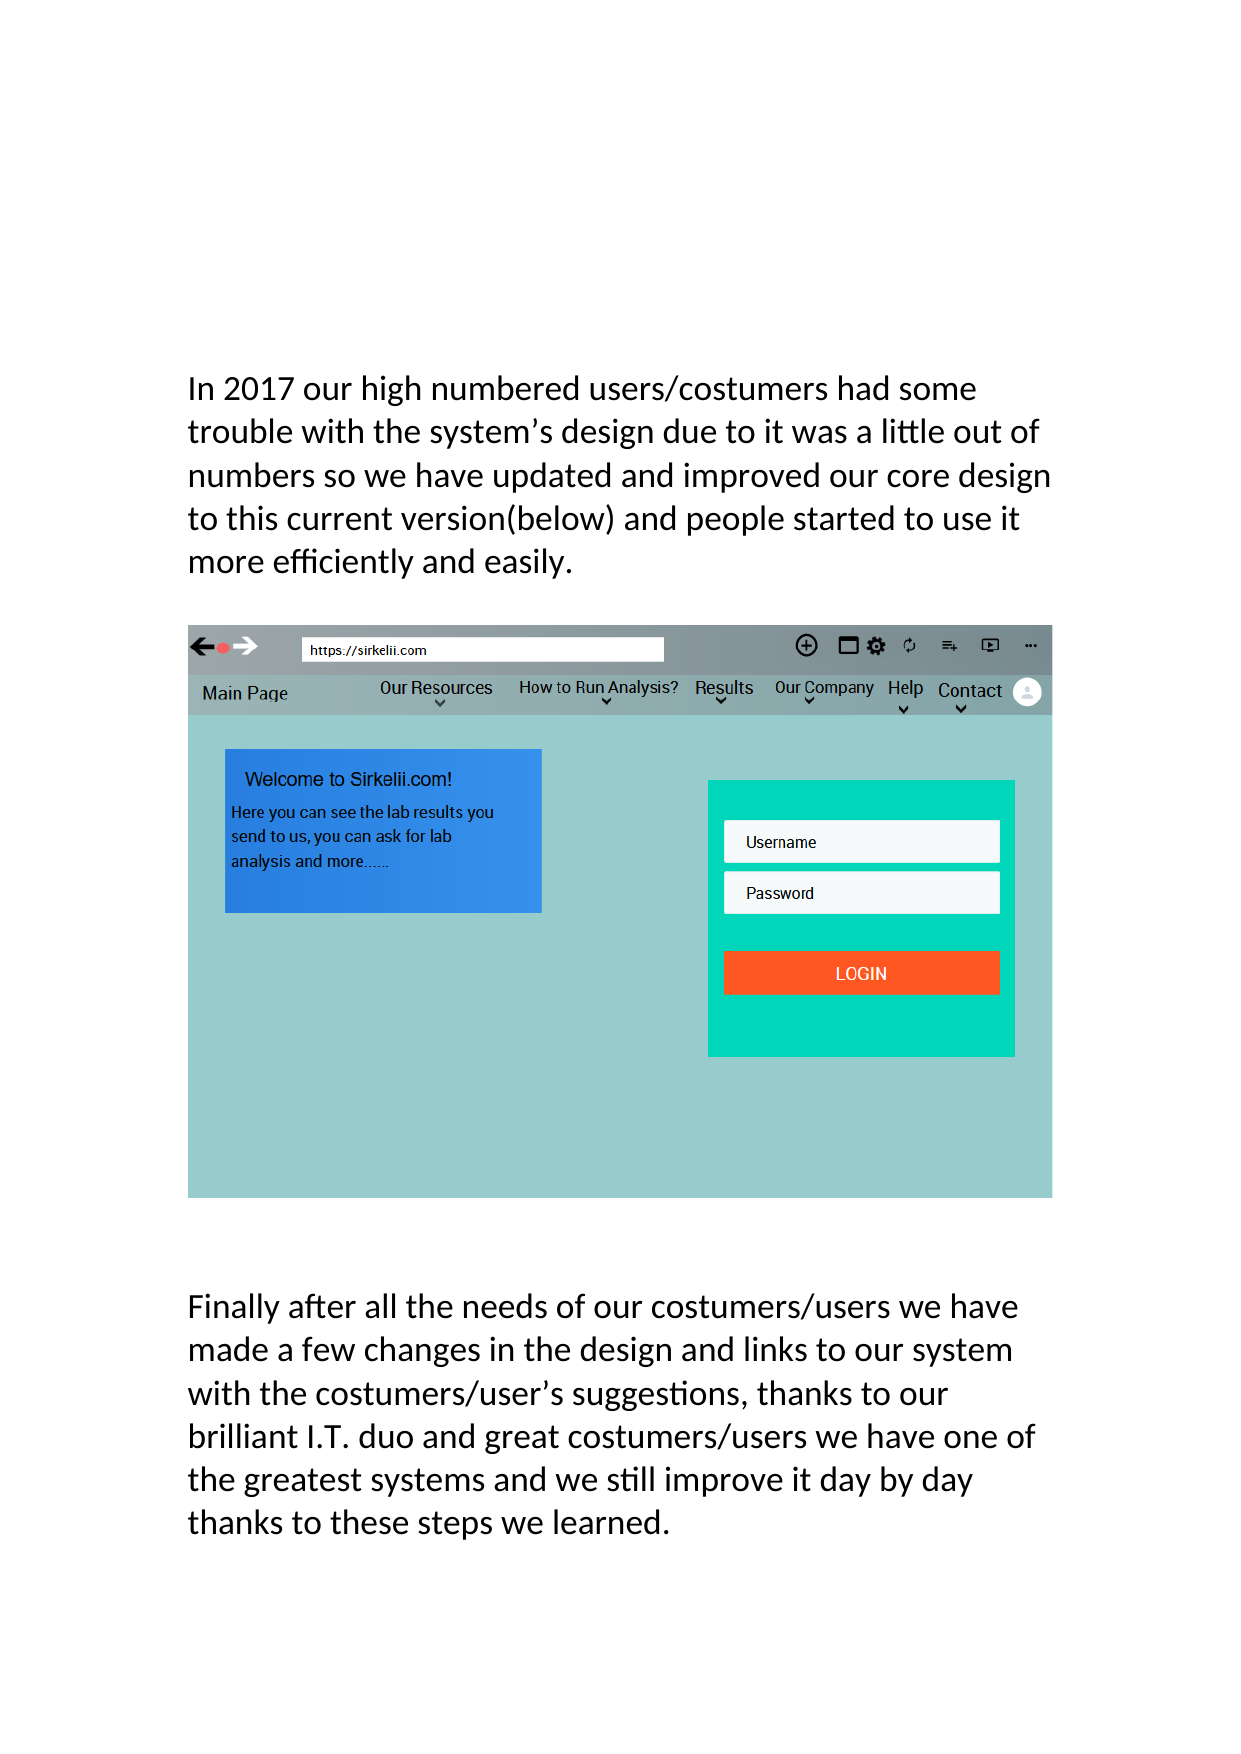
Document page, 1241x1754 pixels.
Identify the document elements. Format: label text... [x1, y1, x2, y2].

picture [187, 625, 1053, 1198]
list In 2017 our high numbered users/costumers had some trouble with the system’s design due to it was a little out of numbers so we have updated and improved our core design to this current version(below) and people started to use it more efficiently and easily. [187, 366, 1053, 582]
list Finally after all the needs of our costumers/users we have made a few changes in the design and links to our system with the costumers/user’s suggestions, thanks to our brilliant I.T. duo and great costumers/users we have one of the greatest systems and we still improve it day by day thanks to these steps we learned. [187, 1284, 1053, 1543]
